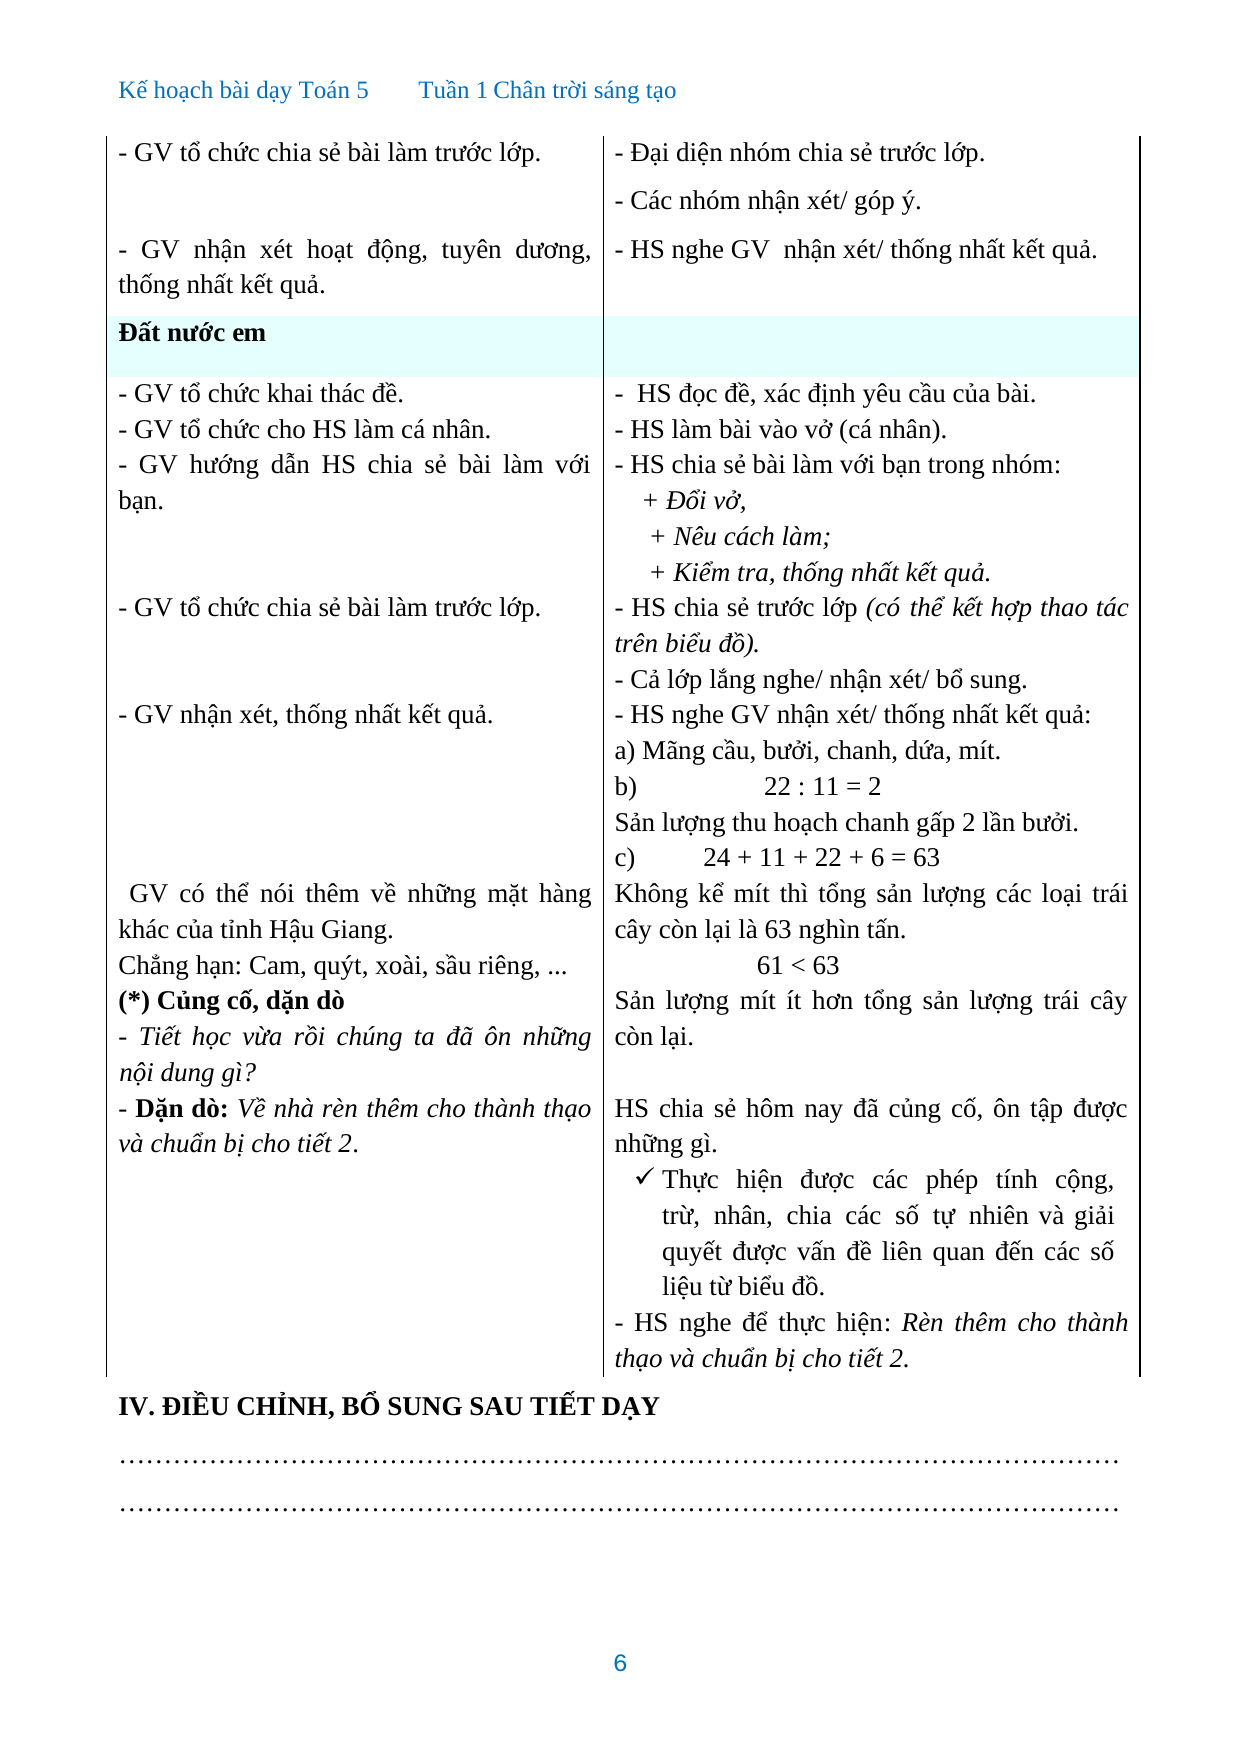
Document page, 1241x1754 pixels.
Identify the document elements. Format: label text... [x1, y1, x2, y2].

table_cell [604, 316, 1139, 377]
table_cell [107, 136, 603, 316]
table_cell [604, 136, 1139, 316]
table_cell - HS đọc đề, xác định yêu cầu của bài. - HS làm bài vào vở (cá nhân). - HS chia sẻ bài làm với bạn trong nhóm: + Đổi vở, + Nêu cách làm; + Kiểm tra, thống nhất kết quả. - HS chia sẻ trước lớp (có thể kết hợp thao tác trên biểu đồ). - Cả lớp lắng nghe/ nhận xét/ bổ sung. - HS nghe GV nhận xét/ thống nhất kết quả: a) Mãng cầu, bưởi, chanh, dứa, mít. b) 22 : 11 = 2 Sản lượng thu hoạch chanh gấp 2 lần bưởi. c) 24 + 11 + 22 + 6 = 63 Không kể mít thì tổng sản lượng các loại trái cây còn lại là 63 nghìn tấn. 61 < 63 Sản lượng mít ít hơn tổng sản lượng trái cây còn lại. HS chia sẻ hôm nay đã củng cố, ôn tập được những gì. Thực hiện được các phép tính cộng, trừ, nhân, chia các số tự nhiên và giải quyết được vấn đề liên quan đến các số liệu từ biểu đồ. - HS nghe để thực hiện: Rèn thêm cho thành thạo và chuẩn bị cho tiết 2. [604, 377, 1139, 1377]
table_cell - GV tổ chức khai thác đề. - GV tổ chức cho HS làm cá nhân. - GV hướng dẫn HS chia sẻ bài làm với bạn. - GV tổ chức chia sẻ bài làm trước lớp. - GV nhận xét, thống nhất kết quả. GV có thể nói thêm về những mặt hàng khác của tỉnh Hậu Giang. Chẳng hạn: Cam, quýt, xoài, sầu riêng, ... (*) Củng cố, dặn dò - Tiết học vừa rồi chúng ta đã ôn những nội dung gì? - Dặn dò: Về nhà rèn thêm cho thành thạo và chuẩn bị cho tiết 2. [107, 377, 603, 1377]
text IV. ĐIỀU CHỈNH, BỔ SUNG SAU TIẾT DẠY [118, 1390, 1122, 1421]
text ………………………………………………………………………………………………… [118, 1486, 1122, 1517]
text ………………………………………………………………………………………………… [118, 1438, 1122, 1469]
table_cell Đất nước em [107, 316, 603, 377]
